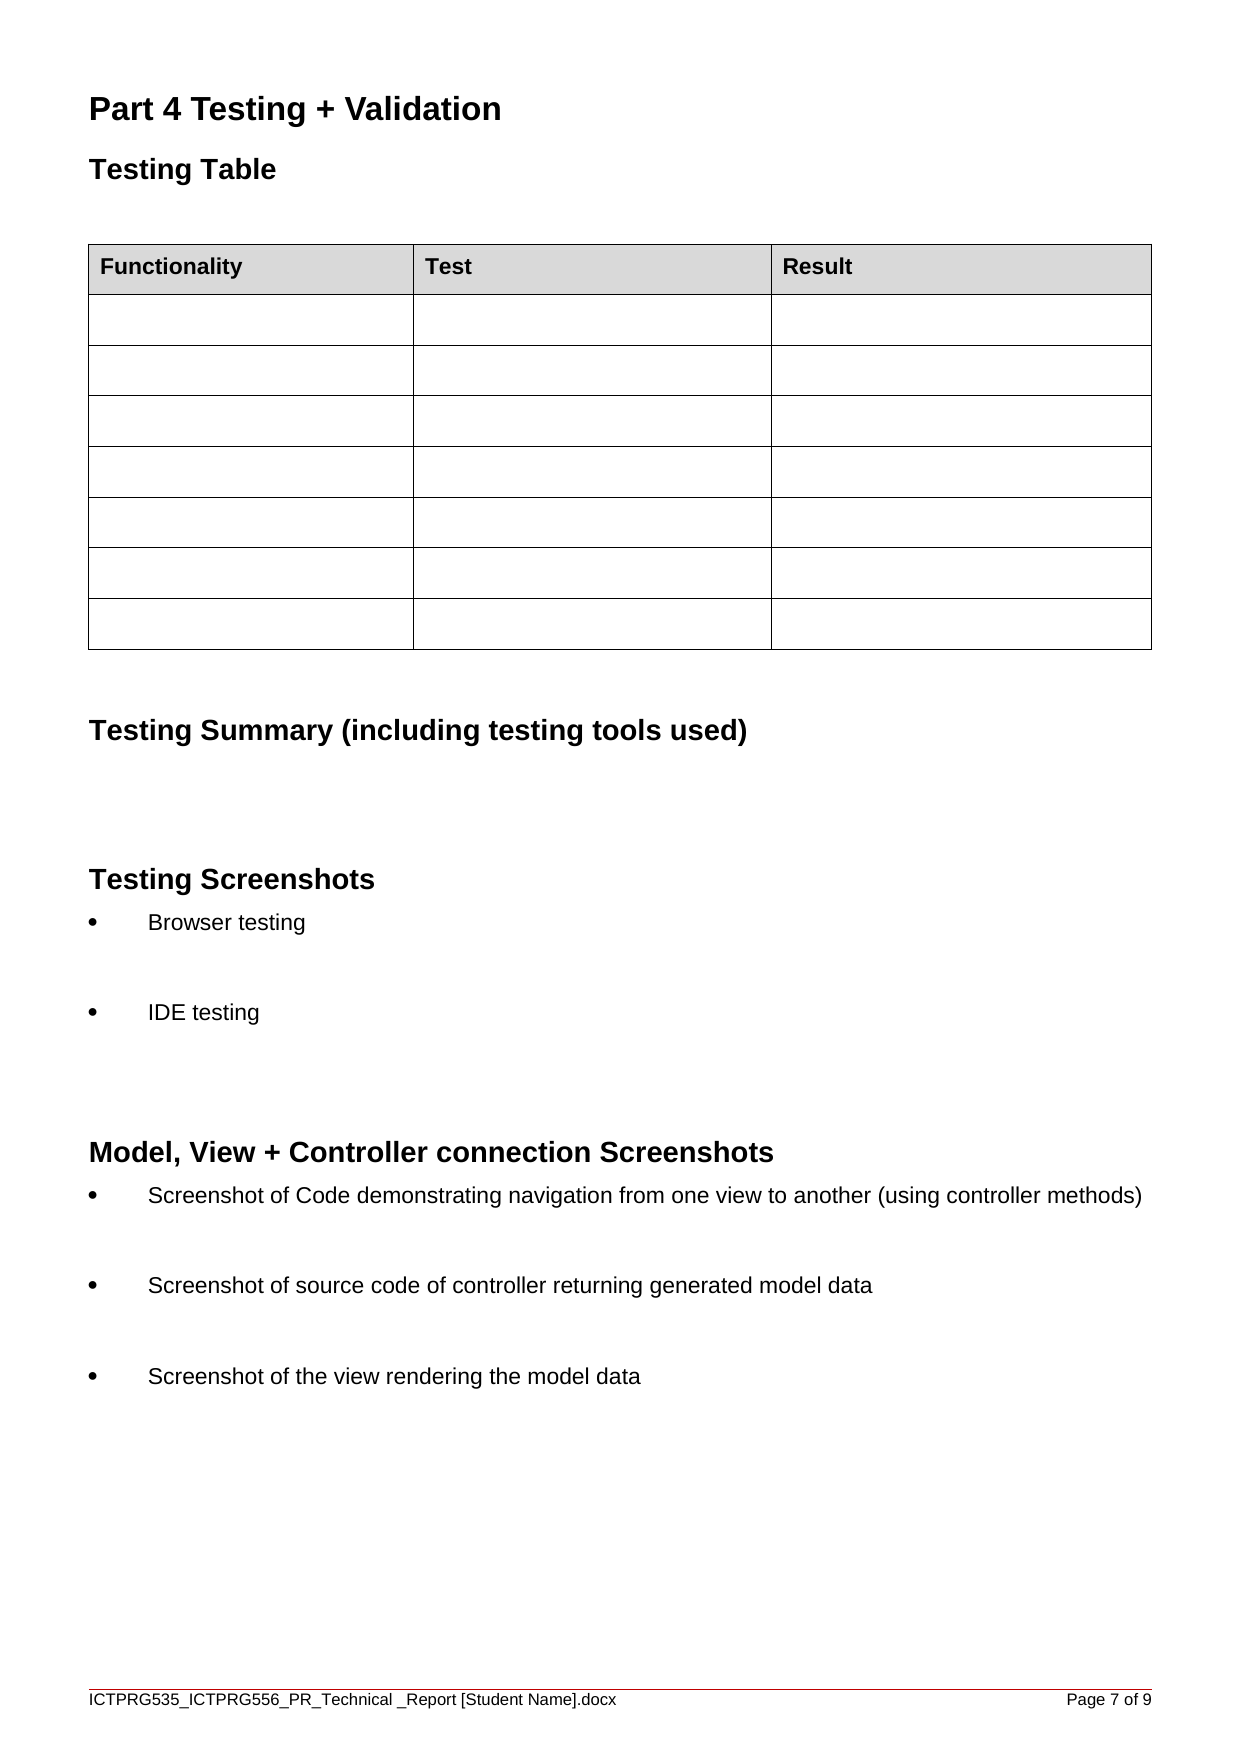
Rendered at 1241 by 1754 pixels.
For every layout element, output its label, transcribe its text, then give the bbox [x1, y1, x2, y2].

table_cell [414, 295, 771, 345]
subtitle Testing Summary (including testing tools used) [89, 713, 1152, 747]
table_cell [89, 447, 413, 497]
table_header Test [414, 245, 771, 294]
table_header Result [772, 245, 1151, 294]
table_cell [414, 346, 771, 395]
table_cell [89, 498, 413, 547]
subtitle Model, View + Controller connection Screenshots [89, 1136, 1152, 1169]
table_cell [414, 498, 771, 547]
table_header Functionality [89, 245, 413, 294]
table_cell [772, 396, 1151, 446]
table_cell [772, 447, 1151, 497]
text Screenshot of Code demonstrating navigation from one view to another (using controller methods) [89, 1182, 1152, 1208]
table_cell [772, 346, 1151, 395]
text Screenshot of source code of controller returning generated model data [89, 1272, 1152, 1299]
table_cell [414, 396, 771, 446]
table_cell [414, 447, 771, 497]
table_cell [89, 295, 413, 345]
table_cell [414, 548, 771, 598]
text Screenshot of the view rendering the model data [89, 1363, 1152, 1389]
text IDE testing [89, 999, 1152, 1058]
table_cell [89, 396, 413, 446]
subtitle Testing Screenshots [89, 862, 1152, 896]
table_cell [772, 295, 1151, 345]
text Browser testing [89, 908, 1152, 935]
table_cell [414, 599, 771, 648]
table_cell [772, 498, 1151, 547]
table_cell [89, 548, 413, 598]
subtitle Testing Table [89, 152, 1152, 186]
table_cell [89, 599, 413, 648]
table_cell [772, 599, 1151, 648]
table_cell [772, 548, 1151, 598]
subtitle Part 4 Testing + Validation [89, 89, 1152, 127]
table_cell [89, 346, 413, 395]
